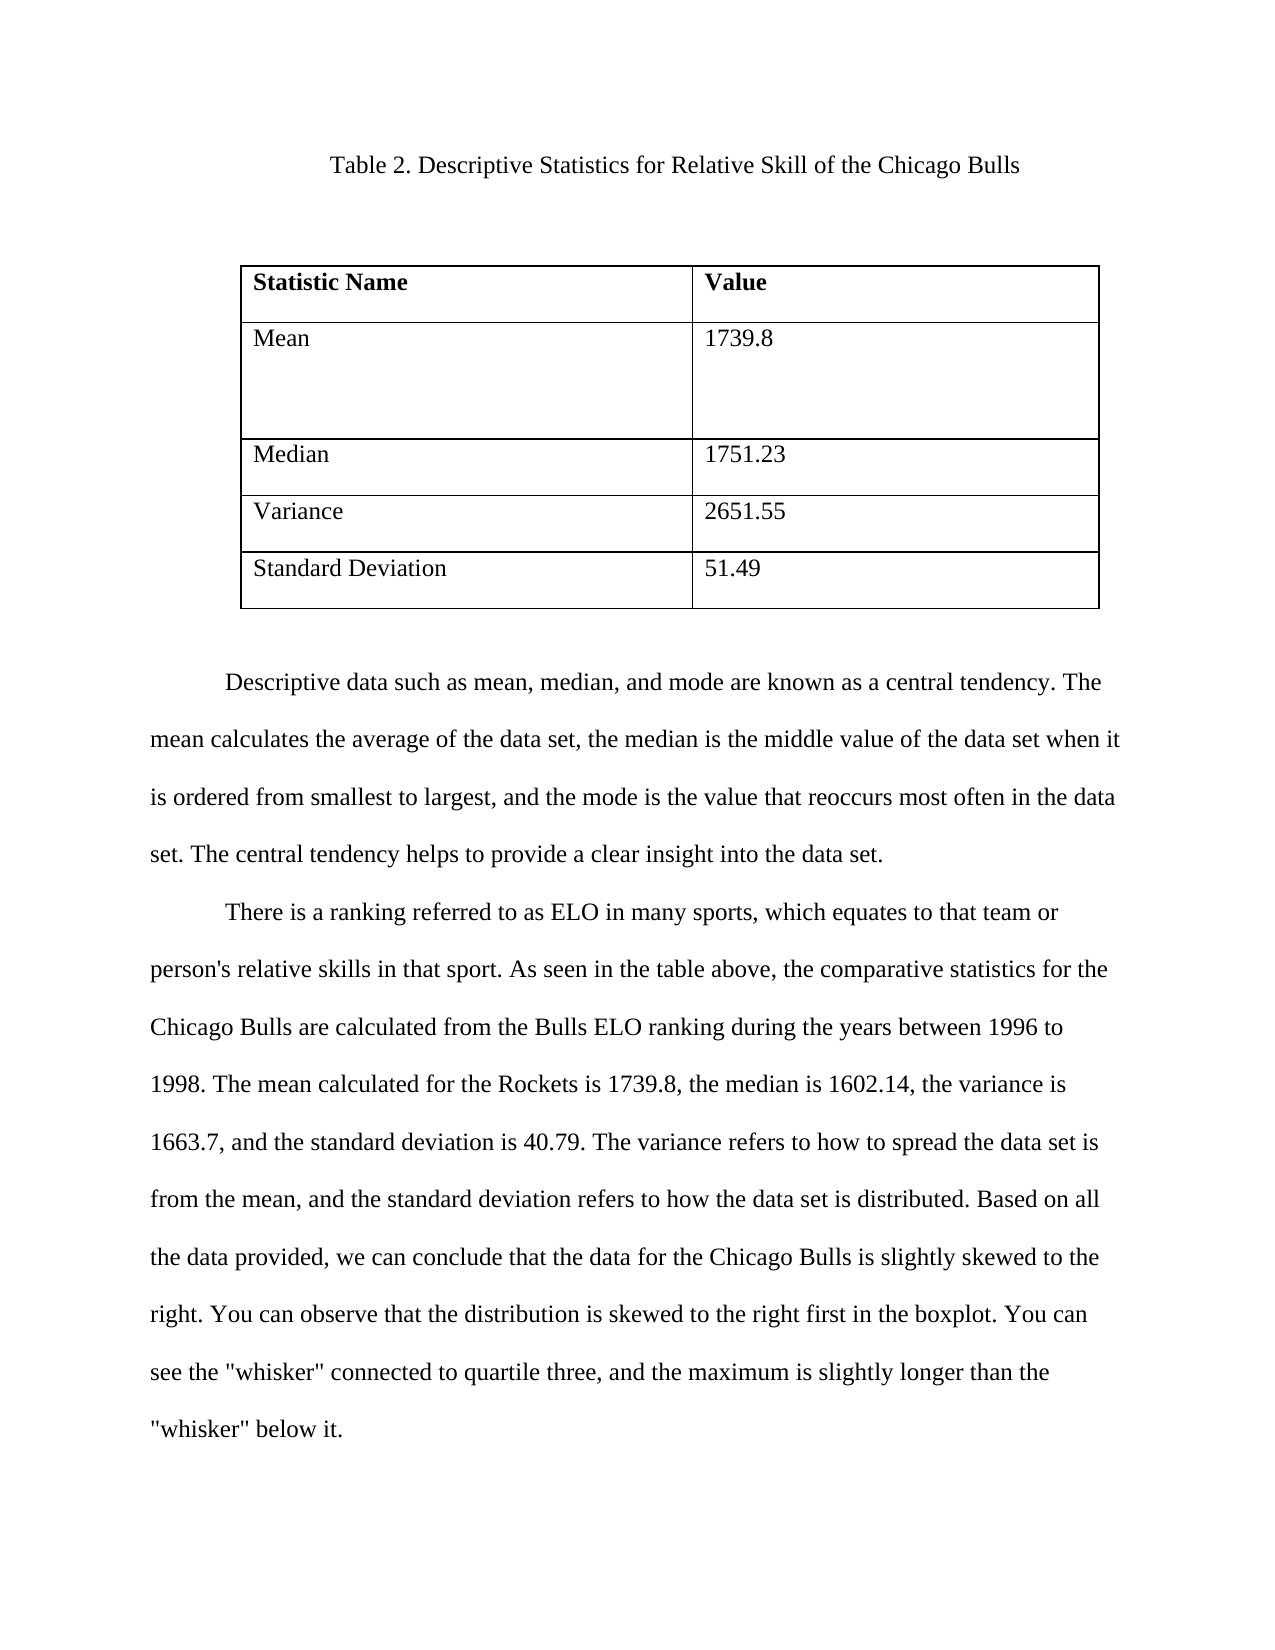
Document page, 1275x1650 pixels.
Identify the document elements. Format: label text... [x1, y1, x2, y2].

table_cell Standard Deviation [242, 553, 692, 608]
text Descriptive data such as mean, median, and mode are known as a central tendency. The mean calculates the average of the data set, the median is the middle value of the data set when it is ordered from smallest to largest, and the mode is the value that reoccurs most often in the data set. The central tendency helps to provide a clear insight into the data set. [150, 667, 1125, 868]
text Table 2. Descriptive Statistics for Relative Skill of the Chicago Bulls [225, 150, 1125, 179]
text There is a ranking referred to as ELO in many sports, which equates to that team or person's relative skills in that sport. As seen in the table above, the comparative statistics for the Chicago Bulls are calculated from the Bulls ELO ranking during the years between 1996 to 1998. The mean calculated for the Rockets is 1739.8, the median is 1602.14, the variance is 1663.7, and the standard deviation is 40.79. The variance refers to how to spread the data set is from the mean, and the standard deviation refers to how the data set is distributed. Based on all the data provided, we can conclude that the data for the Chicago Bulls is slightly skewed to the right. You can observe that the distribution is skewed to the right first in the boxplot. You can see the "whisker" connected to quartile three, and the maximum is slightly longer than the "whisker" below it. [150, 897, 1125, 1443]
table_cell 2651.55 [693, 496, 1098, 551]
table_header Statistic Name [242, 267, 692, 322]
table_cell 1751.23 [693, 440, 1098, 494]
table_cell Variance [242, 496, 692, 551]
table_cell Mean [242, 323, 692, 438]
table_cell 51.49 [693, 553, 1098, 608]
table_cell Median [242, 440, 692, 494]
table_header Value [693, 267, 1098, 322]
table_cell 1739.8 [693, 323, 1098, 438]
